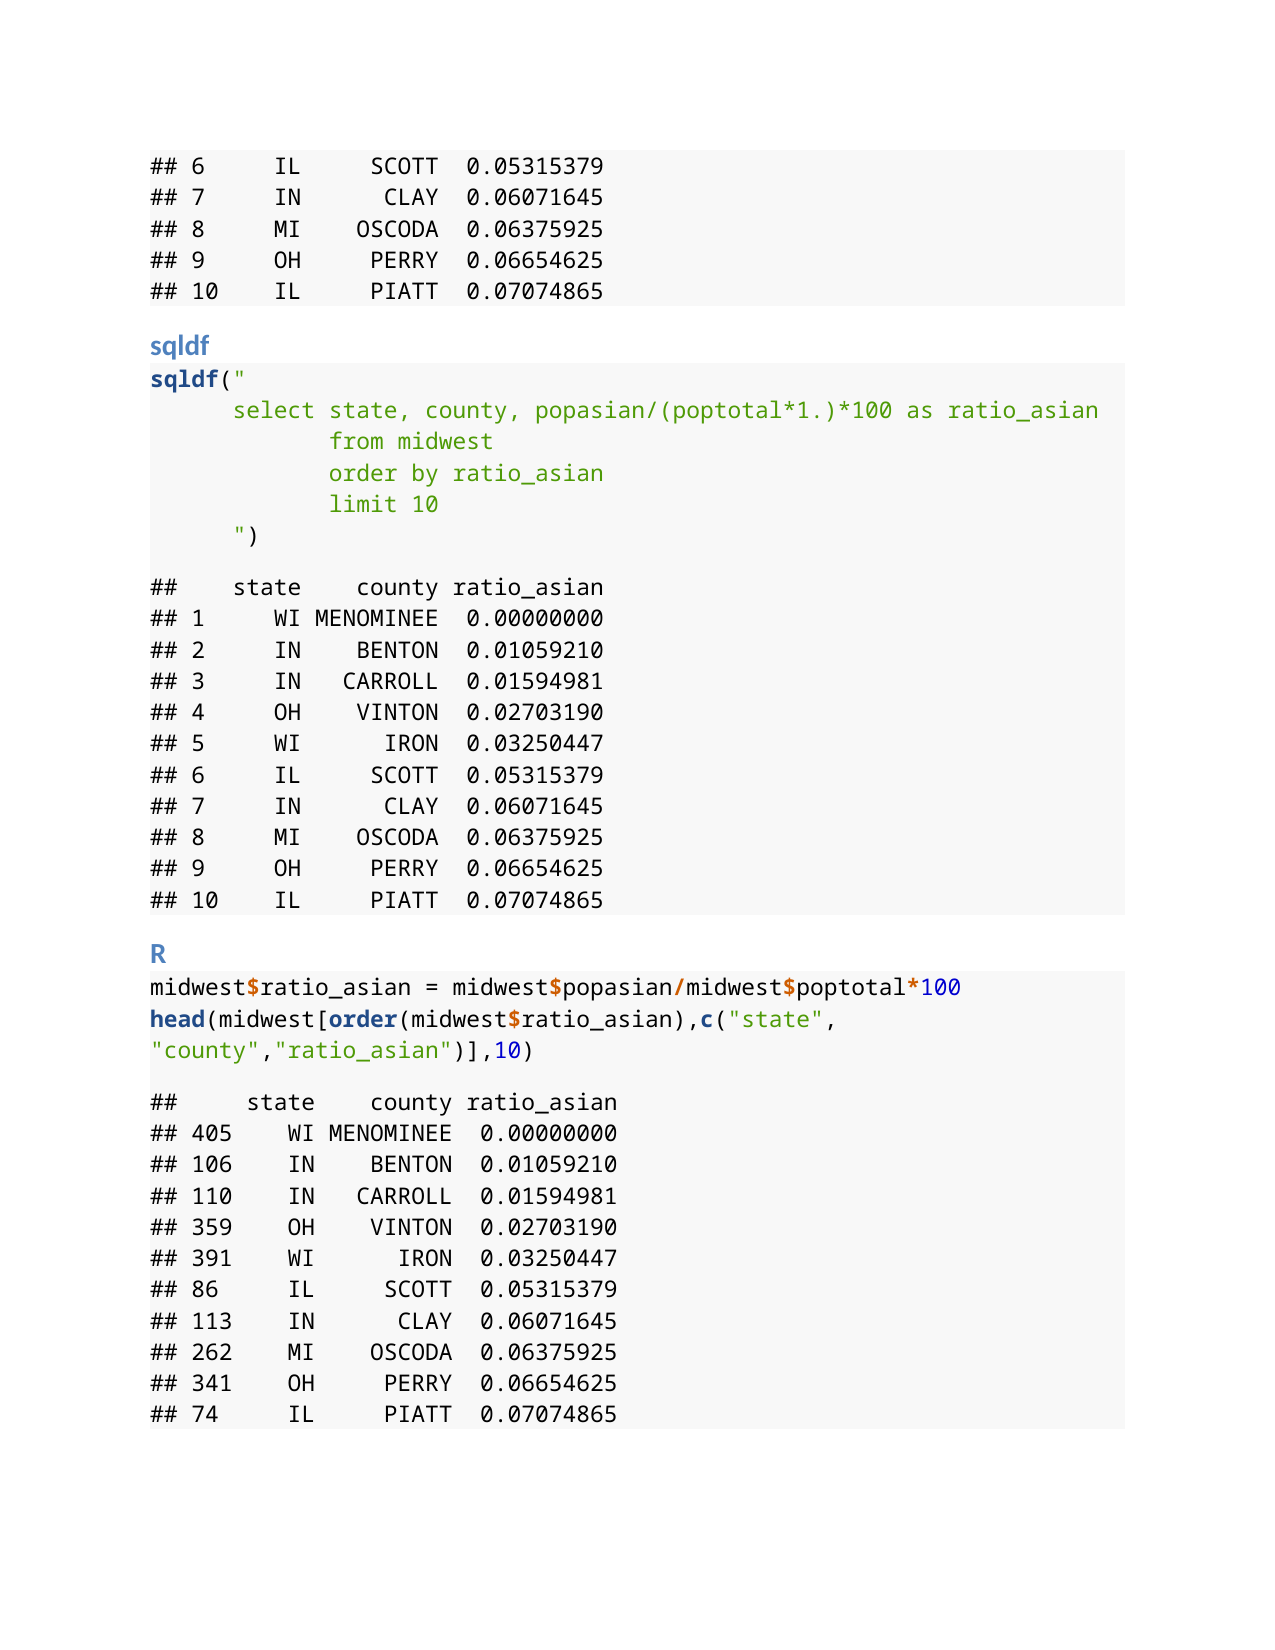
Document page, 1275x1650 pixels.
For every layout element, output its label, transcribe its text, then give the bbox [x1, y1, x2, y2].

text sqldf(" select state, county, popasian/(poptotal*1.)*100 as ratio_asian from midwest order by ratio_asian limit 10 ") [246, 363, 1125, 550]
text ## state county ratio_asian ## 405 WI MENOMINEE 0.00000000 ## 106 IN BENTON 0.01059210 ## 110 IN CARROLL 0.01594981 ## 359 OH VINTON 0.02703190 ## 391 WI IRON 0.03250447 ## 86 IL SCOTT 0.05315379 ## 113 IN CLAY 0.06071645 ## 262 MI OSCODA 0.06375925 ## 341 OH PERRY 0.06654625 ## 74 IL PIATT 0.07074865 [150, 1086, 1125, 1429]
subtitle R [150, 936, 1125, 971]
text midwest$ratio_asian = midwest$popasian/midwest$poptotal*100 head(midwest[order(midwest$ratio_asian),c("state", "county","ratio_asian")],10) [150, 971, 1125, 1065]
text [150, 150, 1125, 306]
subtitle sqldf [150, 327, 1125, 363]
